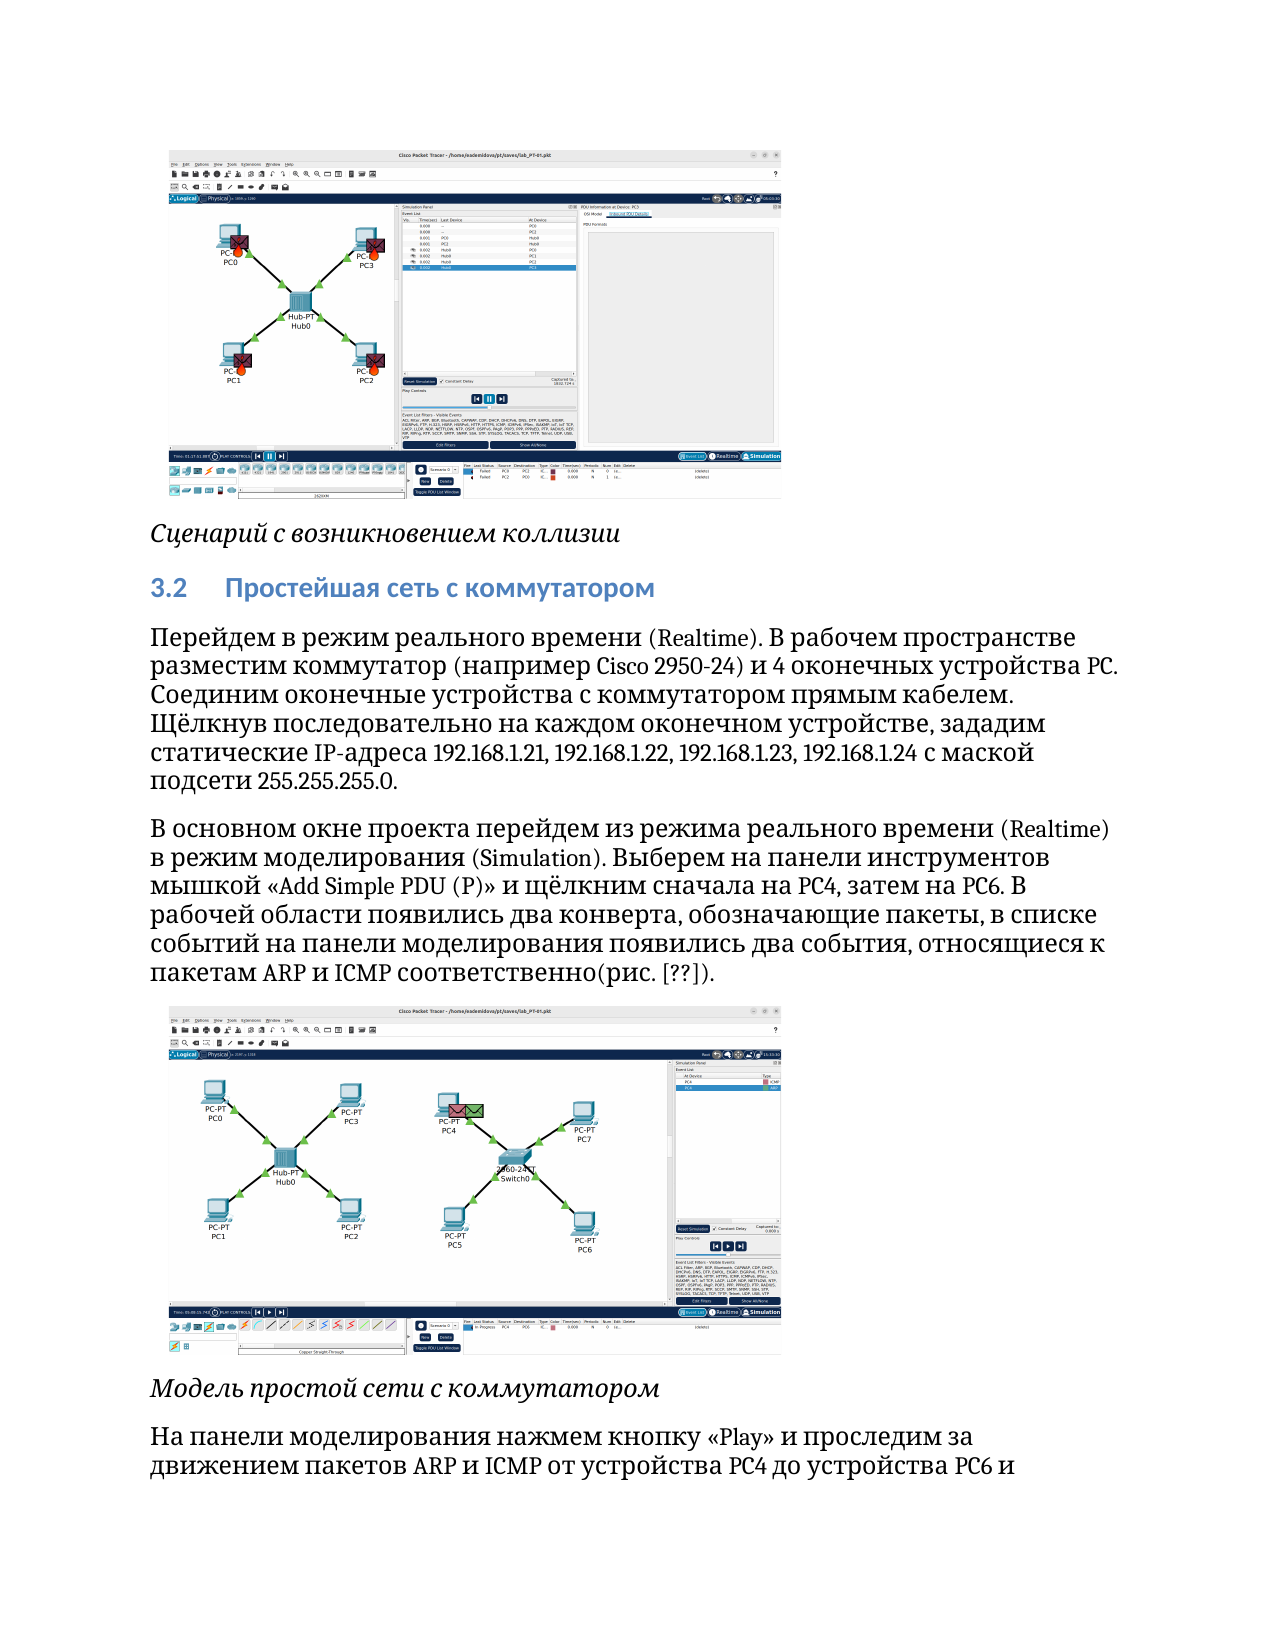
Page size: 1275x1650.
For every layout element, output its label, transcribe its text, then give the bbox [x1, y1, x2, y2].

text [150, 1423, 1125, 1480]
picture [168, 150, 782, 499]
picture [168, 1006, 782, 1355]
subtitle 3.2 Простейшая сеть с коммутатором [150, 569, 1125, 605]
text В основном окне проекта перейдем из режима реального времени (Realtime) в режим моделирования (Simulation). Выберем на панели инструментов мышкой «Add Simple PDU (P)» и щёлкним сначала на PC4, затем на PC6. В рабочей области появились два конверта, обозначающие пакеты, в списке событий на панели моделирования появились два события, относящиеся к пакетам ARP и ICMP соответственно(рис. [??]). [150, 815, 1125, 987]
text Сценарий с возникновением коллизии [150, 519, 1125, 548]
text Перейдем в режим реального времени (Realtime). В рабочем пространстве разместим коммутатор (например Cisco 2950-24) и 4 оконечных устройства PC. Соединим оконечные устройства с коммутатором прямым кабелем. Щёлкнув последовательно на каждом оконечном устройстве, зададим статические IP-адреса 192.168.1.21, 192.168.1.22, 192.168.1.23, 192.168.1.24 с маской подсети 255.255.255.0. [150, 623, 1125, 796]
text Модель простой сети с коммутатором [150, 1375, 1125, 1404]
